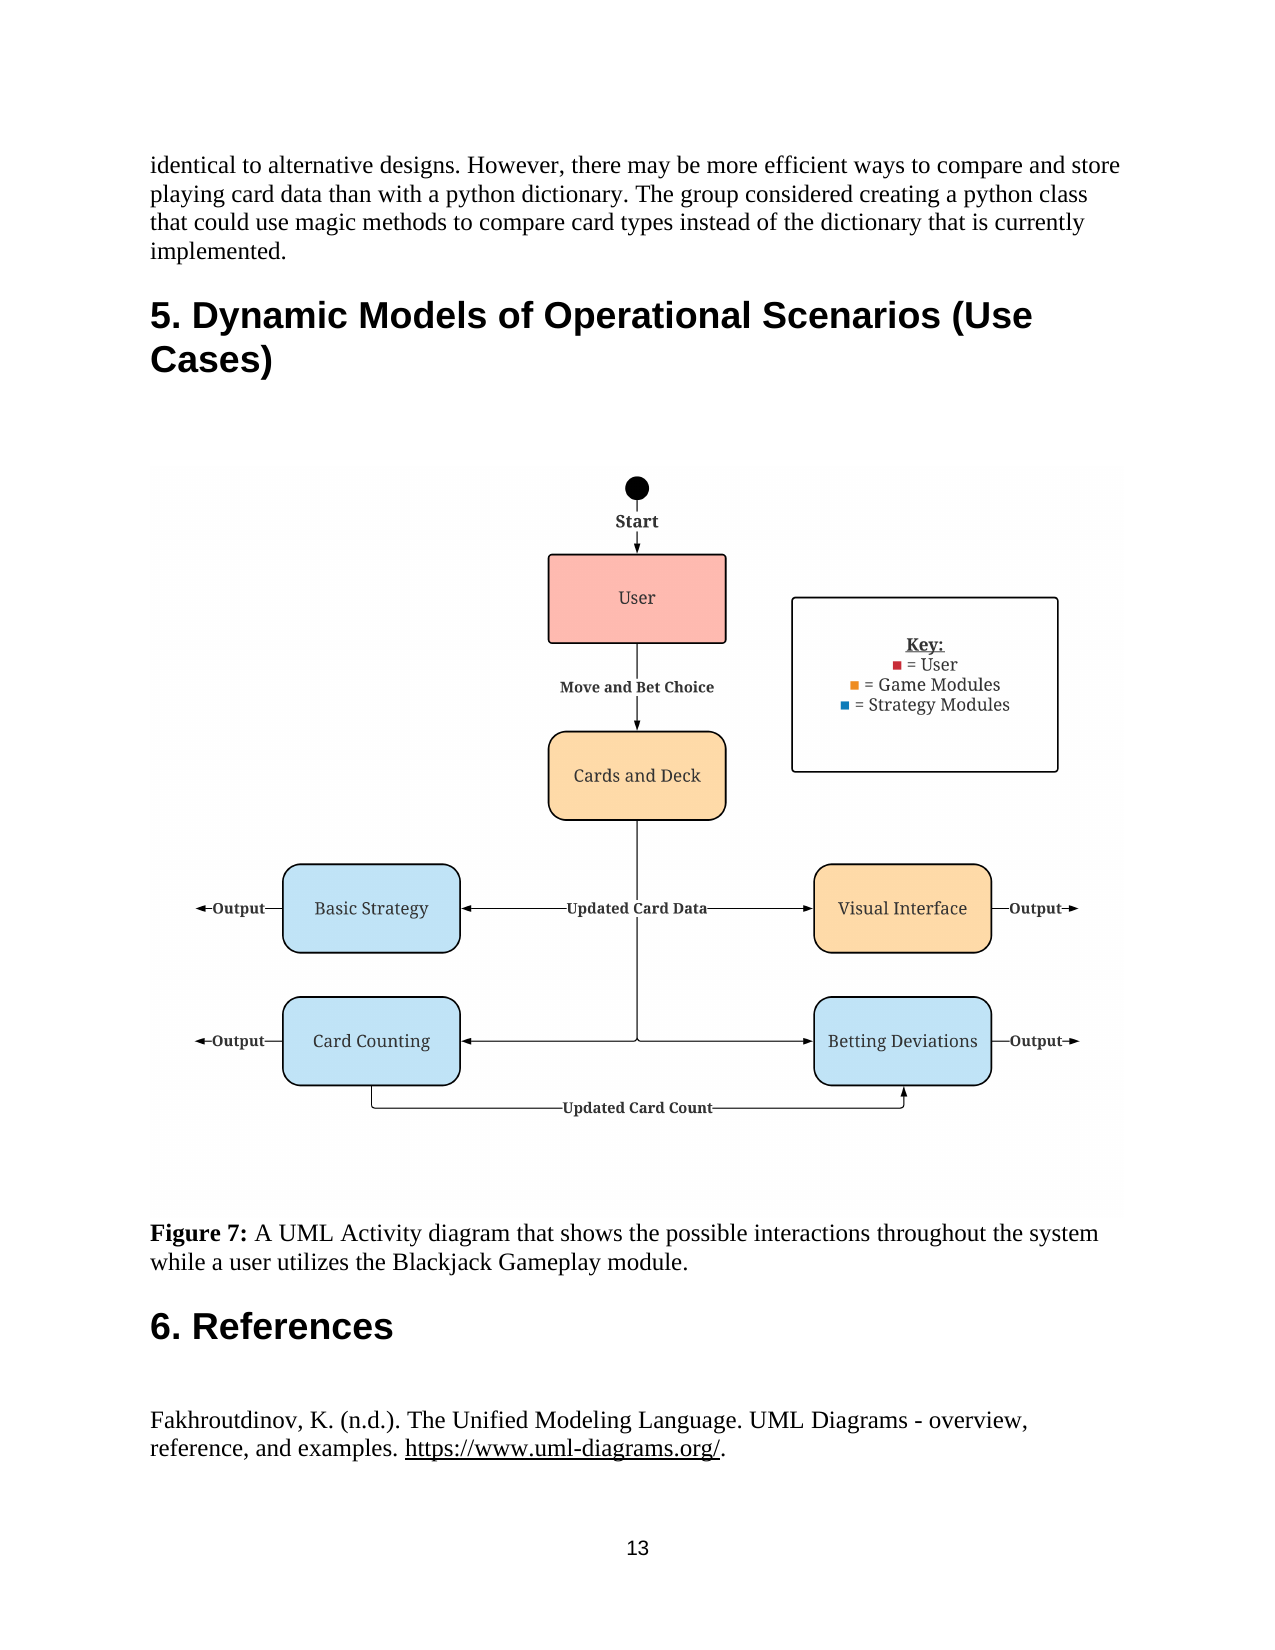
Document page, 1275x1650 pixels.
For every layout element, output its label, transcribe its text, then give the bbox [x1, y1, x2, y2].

subtitle 5. Dynamic Models of Operational Scenarios (Use Cases) [150, 294, 1125, 380]
text Figure 7: A UML Activity diagram that shows the possible interactions throughout the system while a user utilizes the Blackjack Gameplay module. [150, 1218, 1125, 1275]
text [150, 150, 1125, 265]
subtitle 6. References [150, 1304, 1125, 1347]
picture [150, 466, 1124, 1218]
text Fakhroutdinov, K. (n.d.). The Unified Modeling Language. UML Diagrams - overview, reference, and examples. https://www.uml-diagrams.org/. [150, 1405, 1125, 1462]
